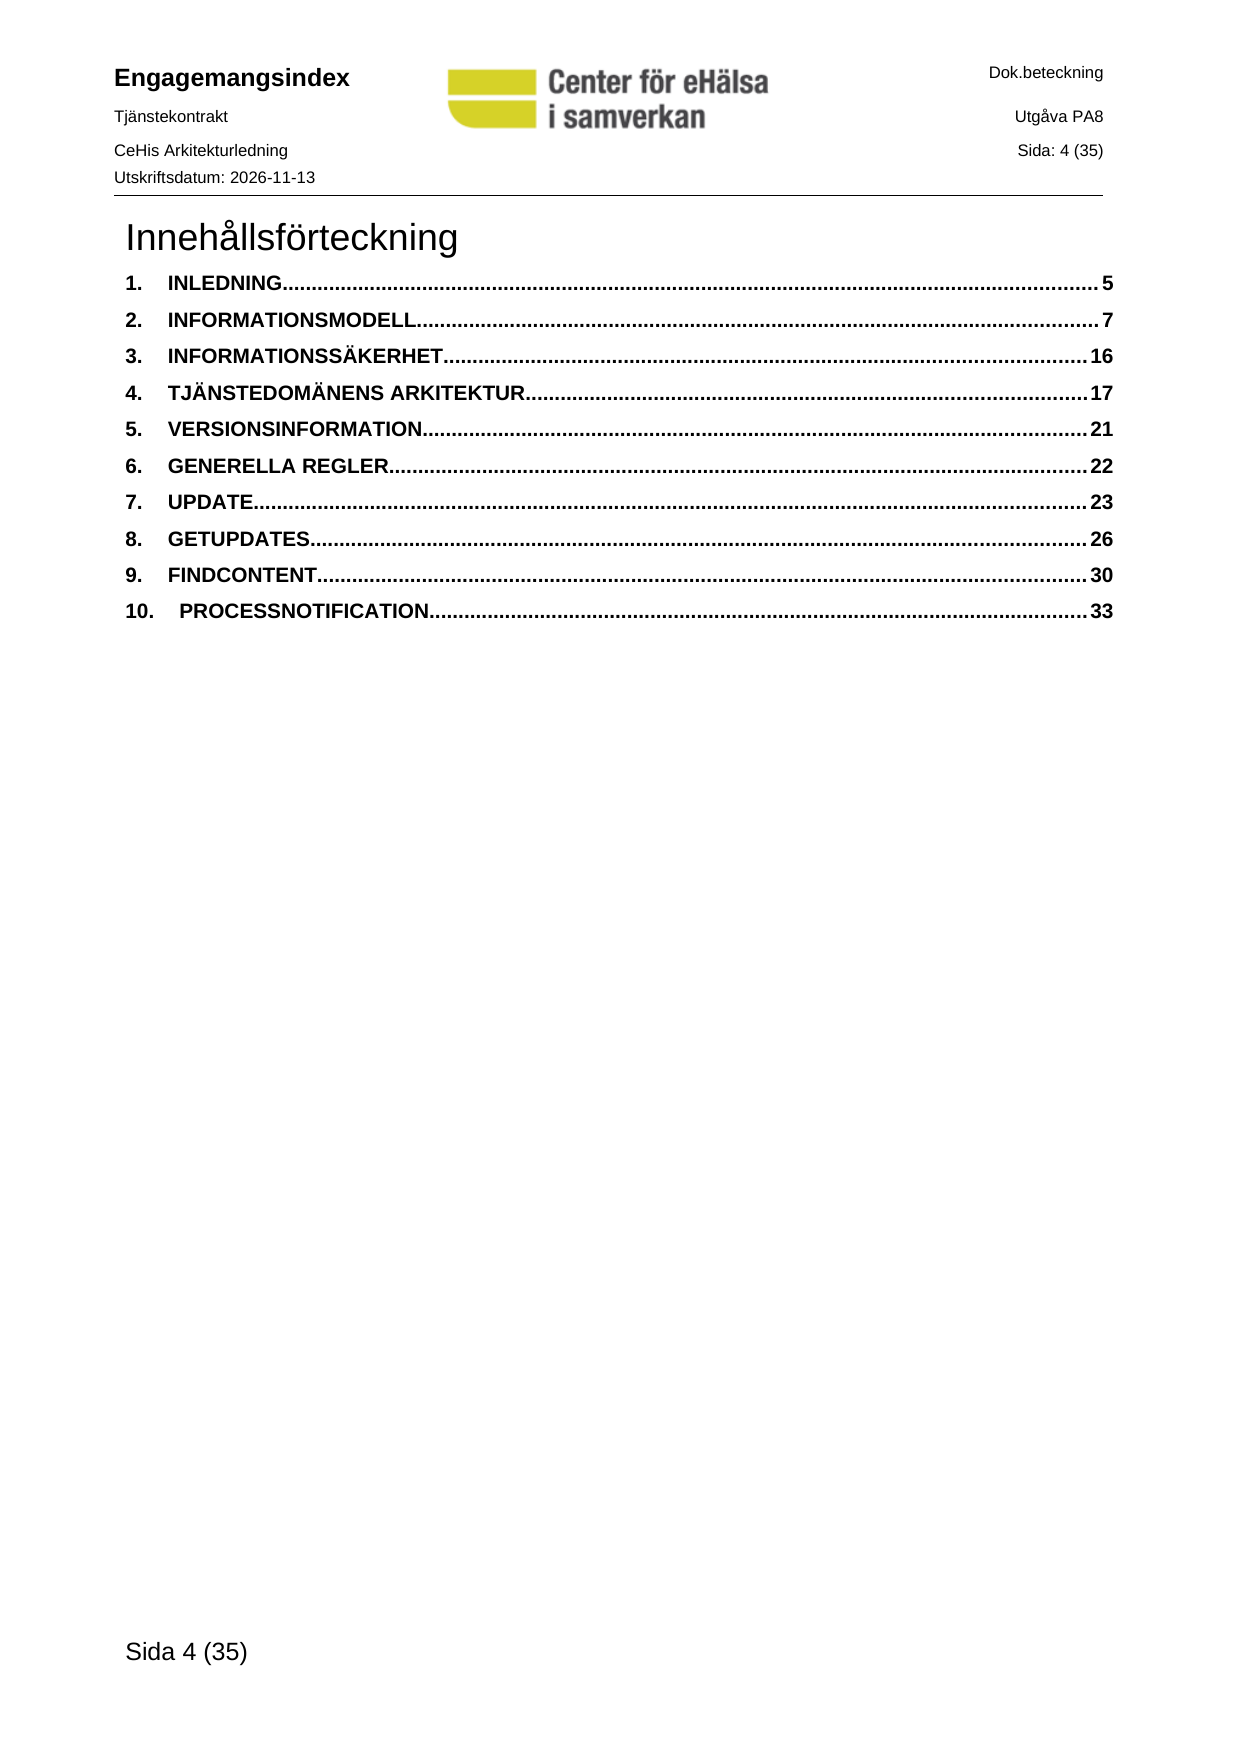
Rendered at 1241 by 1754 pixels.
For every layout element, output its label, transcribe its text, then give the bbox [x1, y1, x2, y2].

text 8. GetUpdates 26 [125, 526, 1115, 550]
text 3. Informationssäkerhet 16 [125, 344, 1115, 368]
text 4. Tjänstedomänens arkitektur 17 [125, 381, 1115, 404]
text 7. Update 23 [125, 490, 1115, 514]
text 5. Versionsinformation 21 [125, 417, 1115, 441]
text 9. FindContent 30 [125, 563, 1115, 587]
text 6. Generella regler 22 [125, 453, 1115, 477]
text 10. ProcessNotification 33 [125, 599, 1115, 623]
text 2. Informationsmodell 7 [125, 308, 1115, 332]
picture [442, 63, 774, 136]
text 1. Inledning 5 [125, 271, 1115, 295]
text Innehållsförteckning [125, 216, 1115, 259]
